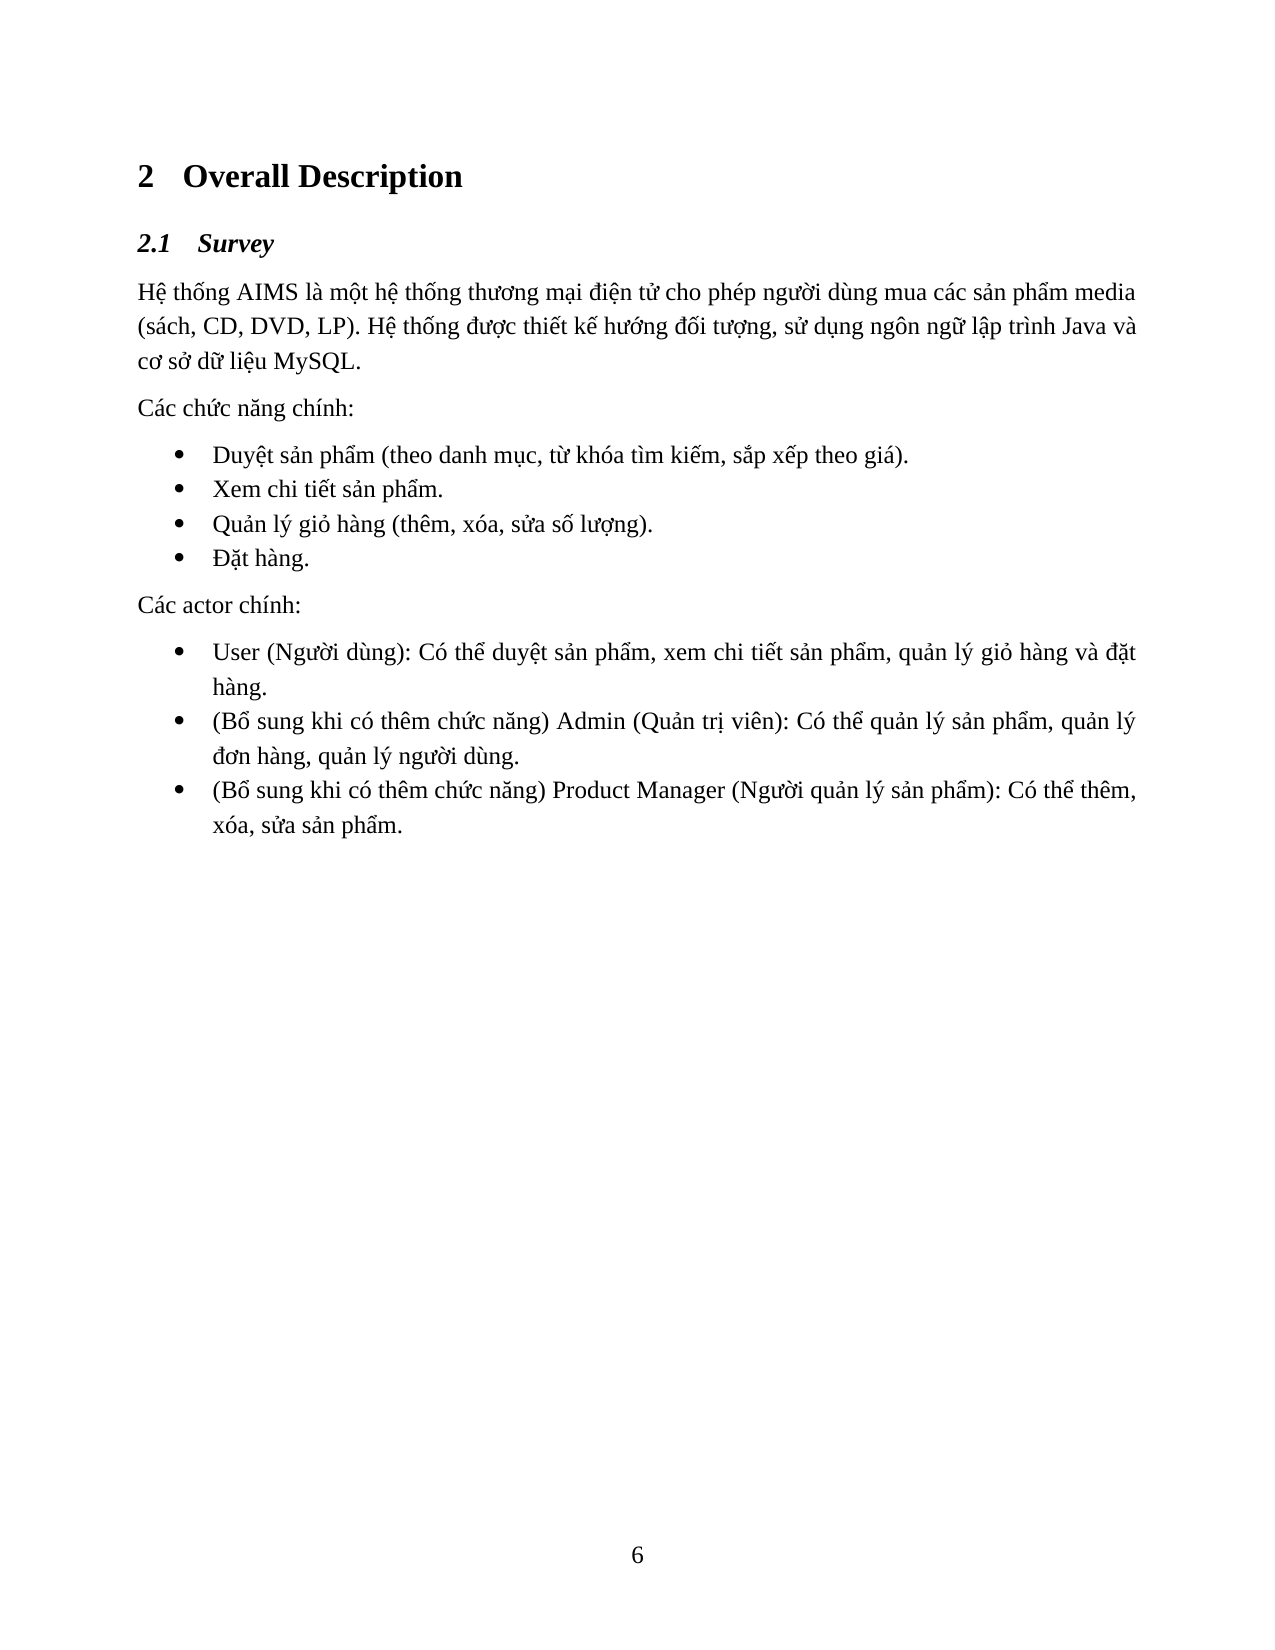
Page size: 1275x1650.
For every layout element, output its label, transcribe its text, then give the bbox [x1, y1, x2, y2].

list (Bổ sung khi có thêm chức năng) Product Manager (Người quản lý sản phẩm): Có thể thêm, xóa, sửa sản phẩm. [175, 775, 1137, 838]
text Các actor chính: [137, 590, 1137, 619]
list Quản lý giỏ hàng (thêm, xóa, sửa số lượng). [175, 509, 1137, 538]
list User (Người dùng): Có thể duyệt sản phẩm, xem chi tiết sản phẩm, quản lý giỏ hàng và đặt hàng. [175, 637, 1137, 701]
list Xem chi tiết sản phẩm. [175, 474, 1137, 503]
subtitle Survey [137, 227, 1137, 258]
text Hệ thống AIMS là một hệ thống thương mại điện tử cho phép người dùng mua các sản phẩm media (sách, CD, DVD, LP). Hệ thống được thiết kế hướng đối tượng, sử dụng ngôn ngữ lập trình Java và cơ sở dữ liệu MySQL. [137, 277, 1137, 375]
list Đặt hàng. [175, 543, 1137, 572]
subtitle Overall Description [137, 156, 1137, 194]
text Các chức năng chính: [137, 393, 1137, 422]
list (Bổ sung khi có thêm chức năng) Admin (Quản trị viên): Có thể quản lý sản phẩm, quản lý đơn hàng, quản lý người dùng. [175, 706, 1137, 769]
list Duyệt sản phẩm (theo danh mục, từ khóa tìm kiếm, sắp xếp theo giá). [175, 440, 1137, 469]
